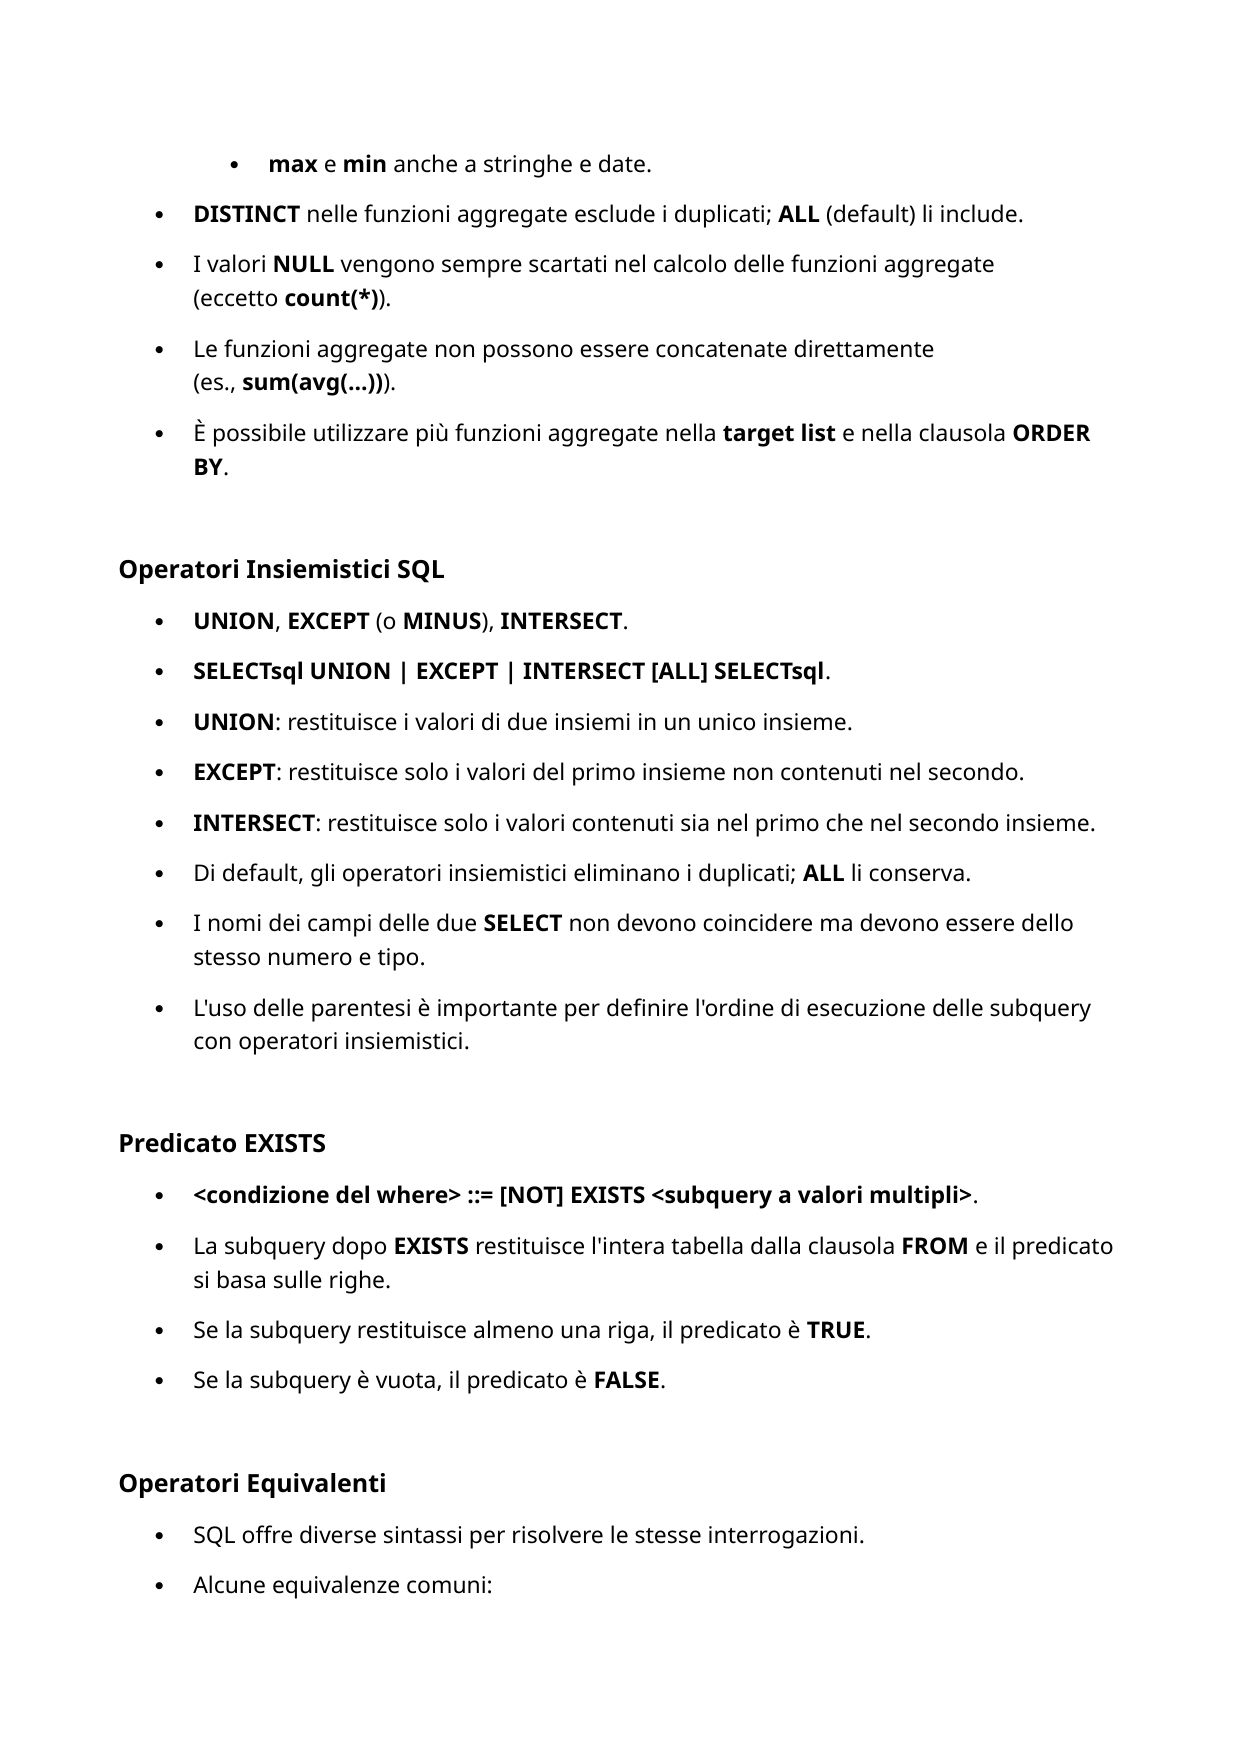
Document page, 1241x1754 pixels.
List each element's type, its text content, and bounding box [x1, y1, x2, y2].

list DISTINCT nelle funzioni aggregate esclude i duplicati; ALL (default) li include. [156, 198, 1122, 229]
list I nomi dei campi delle due SELECT non devono coincidere ma devono essere dello stesso numero e tipo. [156, 907, 1122, 972]
list L'uso delle parentesi è importante per definire l'ordine di esecuzione delle subquery con operatori insiemistici. [156, 991, 1122, 1056]
list La subquery dopo EXISTS restituisce l'intera tabella dalla clausola FROM e il predicato si basa sulle righe. [156, 1230, 1122, 1295]
list INTERSECT: restituisce solo i valori contenuti sia nel primo che nel secondo insieme. [156, 806, 1122, 838]
list Le funzioni aggregate non possono essere concatenate direttamente (es., sum(avg(...))). [156, 333, 1122, 398]
list Se la subquery restituisce almeno una riga, il predicato è TRUE. [156, 1314, 1122, 1345]
list Se la subquery è vuota, il predicato è FALSE. [156, 1364, 1122, 1396]
list UNION: restituisce i valori di due insiemi in un unico insieme. [156, 706, 1122, 737]
text Operatori Insiemistici SQL [118, 551, 1122, 585]
list I valori NULL vengono sempre scartati nel calcolo delle funzioni aggregate (eccetto count(*)). [156, 248, 1122, 313]
list EXCEPT: restituisce solo i valori del primo insieme non contenuti nel secondo. [156, 756, 1122, 787]
list È possibile utilizzare più funzioni aggregate nella target list e nella clausola ORDER BY. [156, 417, 1122, 482]
list Alcune equivalenze comuni: [156, 1569, 1122, 1600]
text Operatori Equivalenti [118, 1465, 1122, 1499]
list Di default, gli operatori insiemistici eliminano i duplicati; ALL li conserva. [156, 857, 1122, 888]
list SELECTsql UNION | EXCEPT | INTERSECT [ALL] SELECTsql. [156, 655, 1122, 686]
list <condizione del where> ::= [NOT] EXISTS <subquery a valori multipli>. [156, 1179, 1122, 1211]
list UNION, EXCEPT (o MINUS), INTERSECT. [156, 605, 1122, 636]
list max e min anche a stringhe e date. [231, 148, 1122, 179]
text Predicato EXISTS [118, 1126, 1122, 1160]
list SQL offre diverse sintassi per risolvere le stesse interrogazioni. [156, 1519, 1122, 1550]
